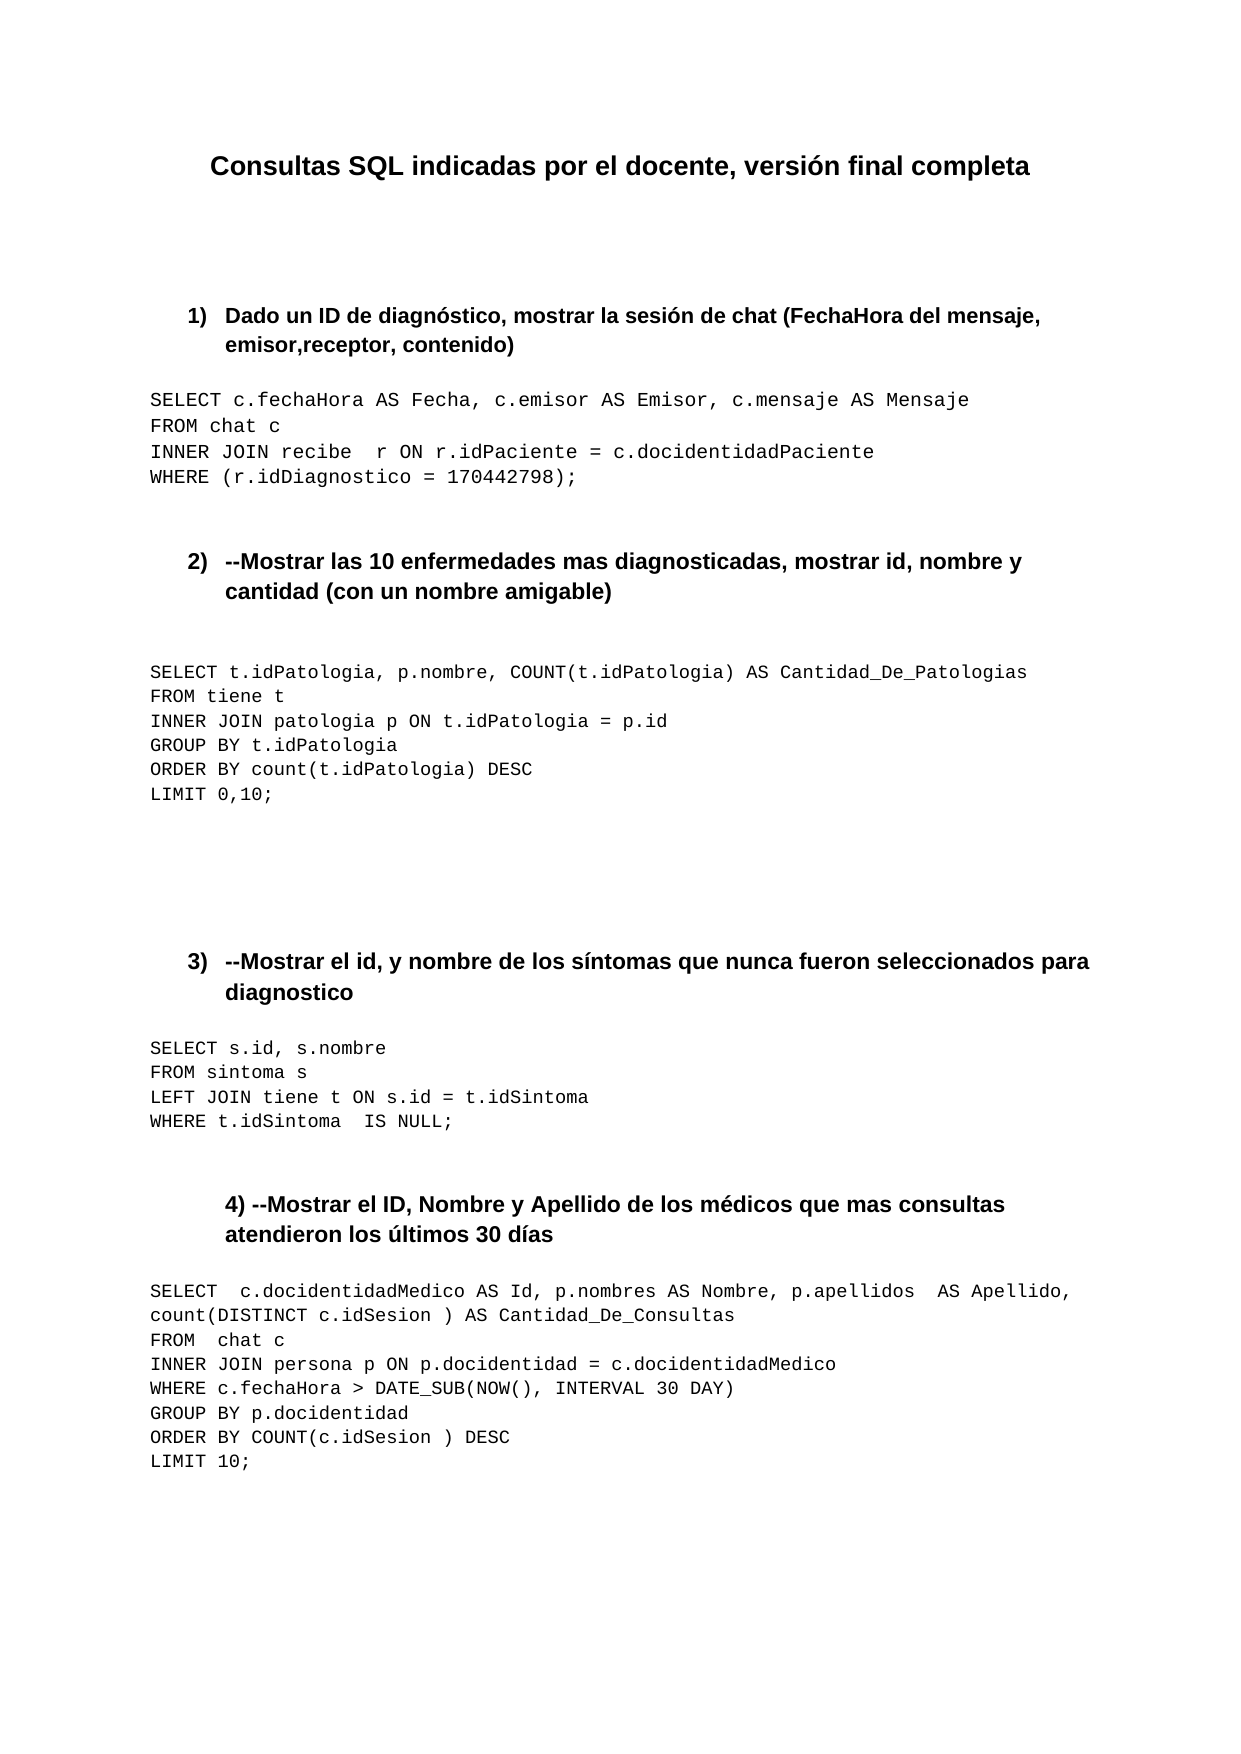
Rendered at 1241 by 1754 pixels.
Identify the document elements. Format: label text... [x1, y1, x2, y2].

text 4) --Mostrar el ID, Nombre y Apellido de los médicos que mas consultas atendieron los últimos 30 días [225, 1191, 1090, 1248]
text WHERE t.idSintoma IS NULL; [150, 1112, 1090, 1133]
text SELECT s.id, s.nombre [150, 1039, 1090, 1060]
text SELECT t.idPatologia, p.nombre, COUNT(t.idPatologia) AS Cantidad_De_Patologias [150, 663, 1090, 684]
text GROUP BY t.idPatologia [150, 736, 1090, 757]
text LEFT JOIN tiene t ON s.id = t.idSintoma [150, 1088, 1090, 1109]
text ORDER BY COUNT(c.idSesion ) DESC [150, 1428, 1090, 1449]
text LIMIT 0,10; [150, 784, 1090, 806]
text INNER JOIN patologia p ON t.idPatologia = p.id [150, 711, 1090, 733]
text WHERE (r.idDiagnostico = 170442798); [150, 467, 1090, 490]
text FROM sintoma s [150, 1063, 1090, 1084]
list Dado un ID de diagnóstico, mostrar la sesión de chat (FechaHora del mensaje, emisor,receptor, contenido) [187, 303, 1090, 357]
text ORDER BY count(t.idPatologia) DESC [150, 760, 1090, 781]
text GROUP BY p.docidentidad [150, 1403, 1090, 1425]
text SELECT c.docidentidadMedico AS Id, p.nombres AS Nombre, p.apellidos AS Apellido, count(DISTINCT c.idSesion ) AS Cantidad_De_Consultas [150, 1282, 1090, 1327]
text INNER JOIN persona p ON p.docidentidad = c.docidentidadMedico [150, 1355, 1090, 1376]
text FROM tiene t [150, 687, 1090, 708]
text SELECT c.fechaHora AS Fecha, c.emisor AS Emisor, c.mensaje AS Mensaje [150, 390, 1090, 412]
text INNER JOIN recibe r ON r.idPaciente = c.docidentidadPaciente [150, 442, 1090, 464]
list --Mostrar las 10 enfermedades mas diagnosticadas, mostrar id, nombre y cantidad (con un nombre amigable) [187, 548, 1090, 604]
text Consultas SQL indicadas por el docente, versión final completa [150, 150, 1090, 181]
text FROM chat c [150, 416, 1090, 438]
list --Mostrar el id, y nombre de los síntomas que nunca fueron seleccionados para diagnostico [187, 948, 1090, 1005]
text FROM chat c [150, 1330, 1090, 1352]
text LIMIT 10; [150, 1452, 1090, 1473]
text WHERE c.fechaHora > DATE_SUB(NOW(), INTERVAL 30 DAY) [150, 1379, 1090, 1400]
